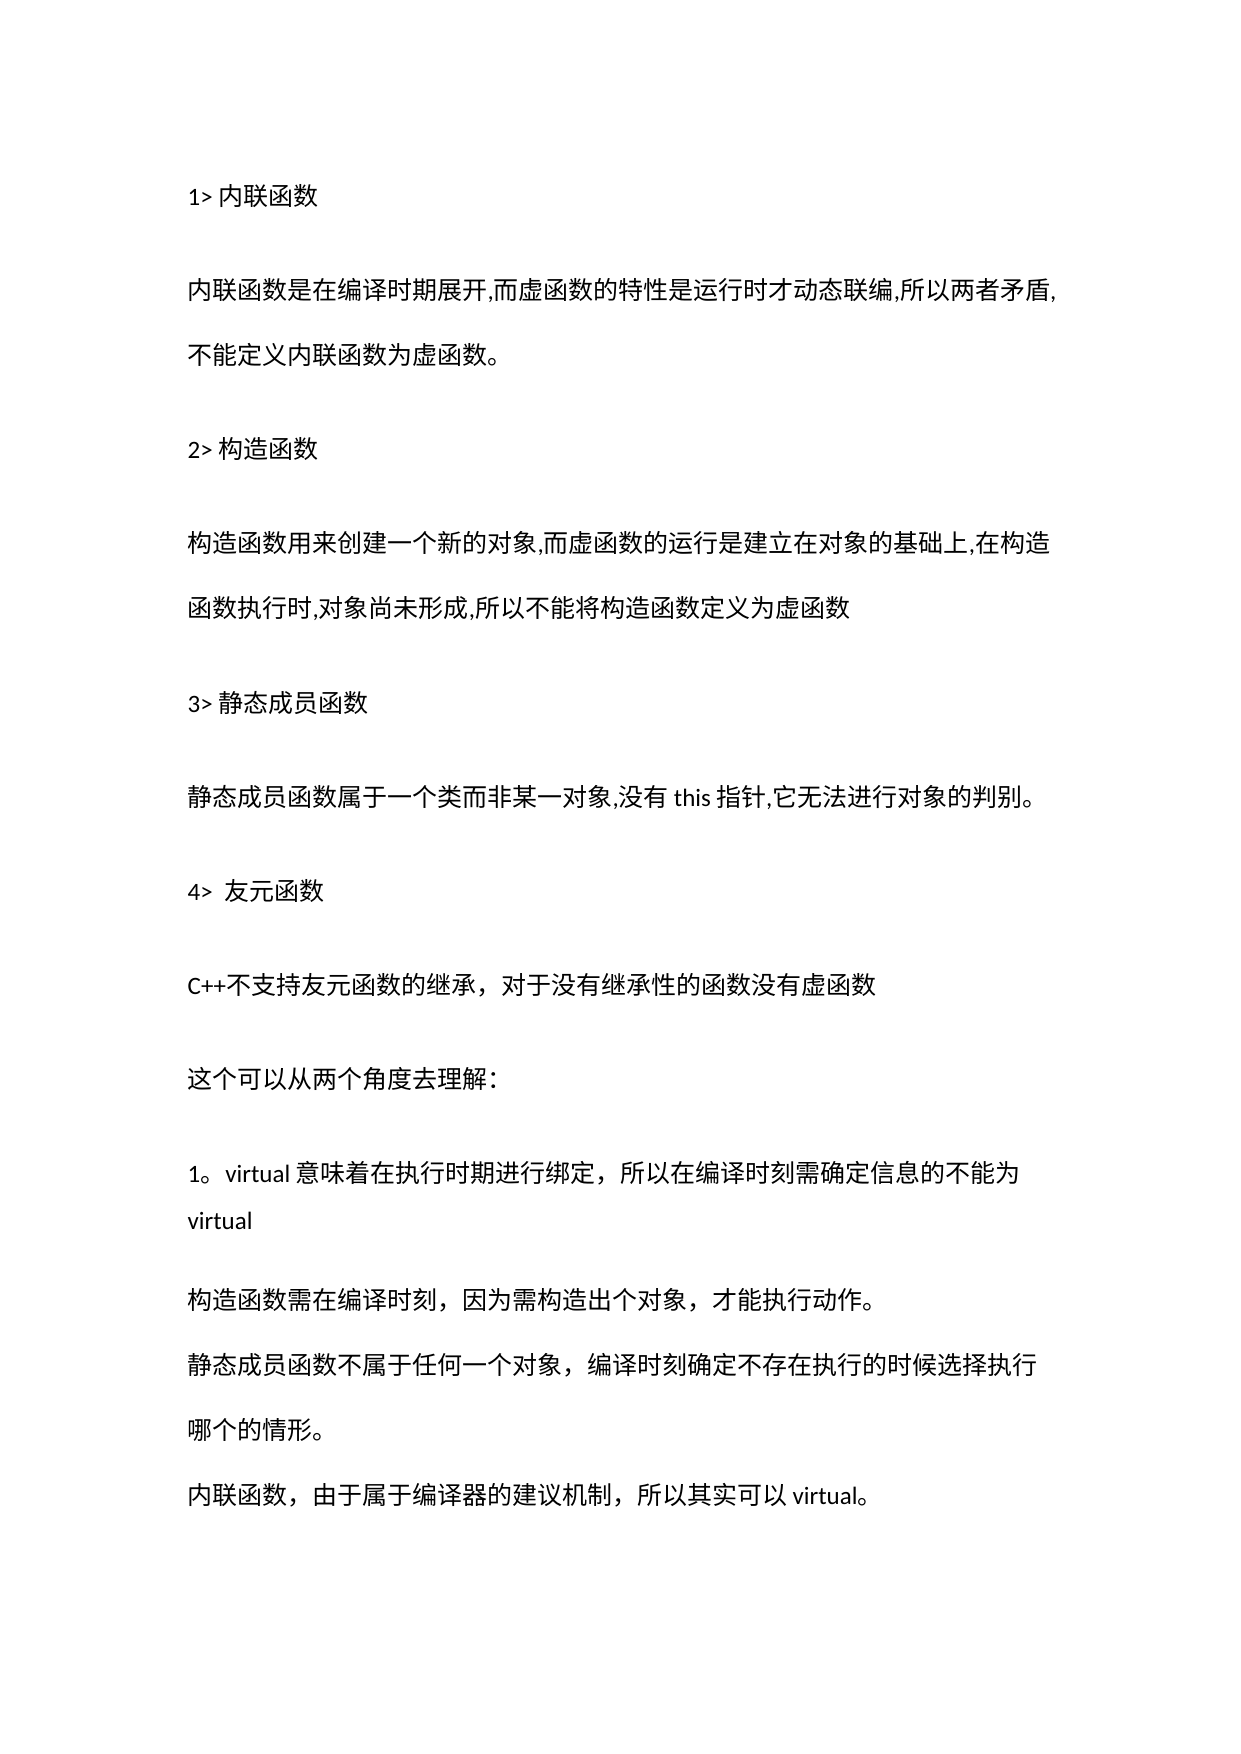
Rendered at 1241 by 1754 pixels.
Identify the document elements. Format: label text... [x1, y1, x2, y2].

text 静态成员函数属于一个类而非某一对象,没有this指针,它无法进行对象的判别。 [187, 763, 1053, 828]
text 内联函数是在编译时期展开,而虚函数的特性是运行时才动态联编,所以两者矛盾,不能定义内联函数为虚函数。 [187, 256, 1053, 386]
text 构造函数需在编译时刻，因为需构造出个对象，才能执行动作。 静态成员函数不属于任何一个对象，编译时刻确定不存在执行的时候选择执行哪个的情形。 内联函数，由于属于编译器的建议机制，所以其实可以virtual。 [187, 1266, 1053, 1526]
text 构造函数用来创建一个新的对象,而虚函数的运行是建立在对象的基础上,在构造函数执行时,对象尚未形成,所以不能将构造函数定义为虚函数 [187, 509, 1053, 639]
text 1> 内联函数 [187, 162, 1053, 227]
text 4> 友元函数 [187, 857, 1053, 922]
text 这个可以从两个角度去理解： [187, 1045, 1053, 1110]
text 2> 构造函数 [187, 415, 1053, 480]
text C++不支持友元函数的继承，对于没有继承性的函数没有虚函数 [187, 951, 1053, 1016]
text 3> 静态成员函数 [187, 669, 1053, 734]
text 1。virtual意味着在执行时期进行绑定，所以在编译时刻需确定信息的不能为virtual [187, 1139, 1053, 1237]
